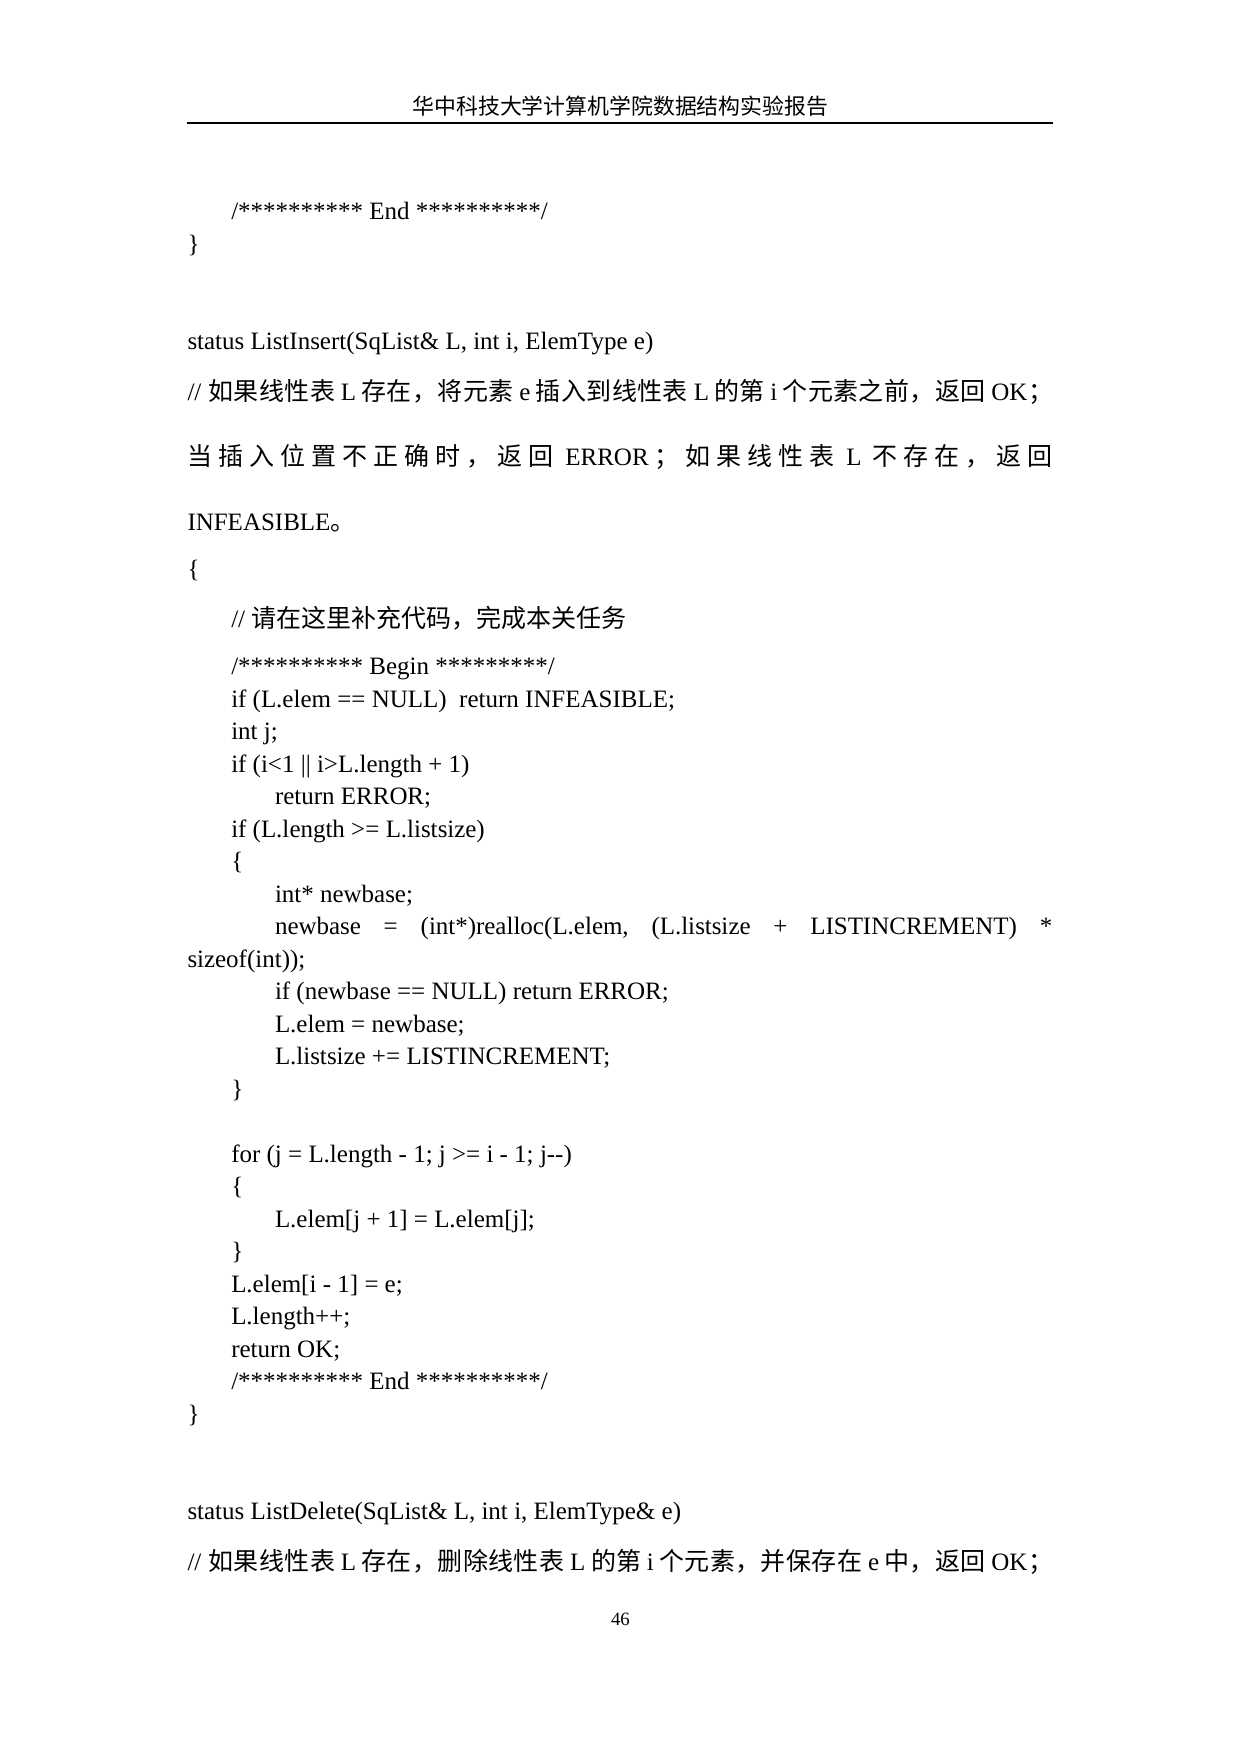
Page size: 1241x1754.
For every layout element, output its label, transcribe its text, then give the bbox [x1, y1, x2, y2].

text int j; [187, 714, 1053, 747]
text { [187, 844, 1053, 877]
text } [187, 1234, 1053, 1267]
text if (newbase == NULL) return ERROR; [187, 974, 1053, 1007]
text if (i<1 || i>L.length + 1) [187, 747, 1053, 779]
text { [187, 552, 1053, 584]
text /********** End **********/ [187, 1364, 1053, 1397]
text return ERROR; [187, 779, 1053, 812]
text { [187, 1169, 1053, 1202]
text L.listsize += LISTINCREMENT; [187, 1039, 1053, 1072]
text int* newbase; [187, 877, 1053, 909]
text L.elem[j + 1] = L.elem[j]; [187, 1202, 1053, 1234]
text newbase = (int*)realloc(L.elem, (L.listsize + LISTINCREMENT) * sizeof(int)); [187, 909, 1053, 974]
text /********** Begin *********/ [187, 649, 1053, 682]
text for (j = L.length - 1; j >= i - 1; j--) [187, 1137, 1053, 1169]
text } [187, 1072, 1053, 1104]
text // 如果线性表L存在，将元素e插入到线性表L的第i个元素之前，返回OK；当插入位置不正确时，返回ERROR；如果线性表L不存在，返回INFEASIBLE。 [187, 357, 1053, 552]
text L.elem[i - 1] = e; [187, 1267, 1053, 1299]
text /********** End **********/ [187, 194, 1053, 227]
text status ListInsert(SqList& L, int i, ElemType e) [187, 324, 1053, 357]
text if (L.elem == NULL) return INFEASIBLE; [187, 682, 1053, 714]
text L.elem = newbase; [187, 1007, 1053, 1039]
text return OK; [187, 1332, 1053, 1364]
text status ListDelete(SqList& L, int i, ElemType& e) [187, 1494, 1053, 1527]
text } [187, 227, 1053, 259]
text // 请在这里补充代码，完成本关任务 [187, 584, 1053, 649]
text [187, 1527, 1053, 1592]
text if (L.length >= L.listsize) [187, 812, 1053, 844]
text } [187, 1397, 1053, 1429]
text L.length++; [187, 1299, 1053, 1332]
